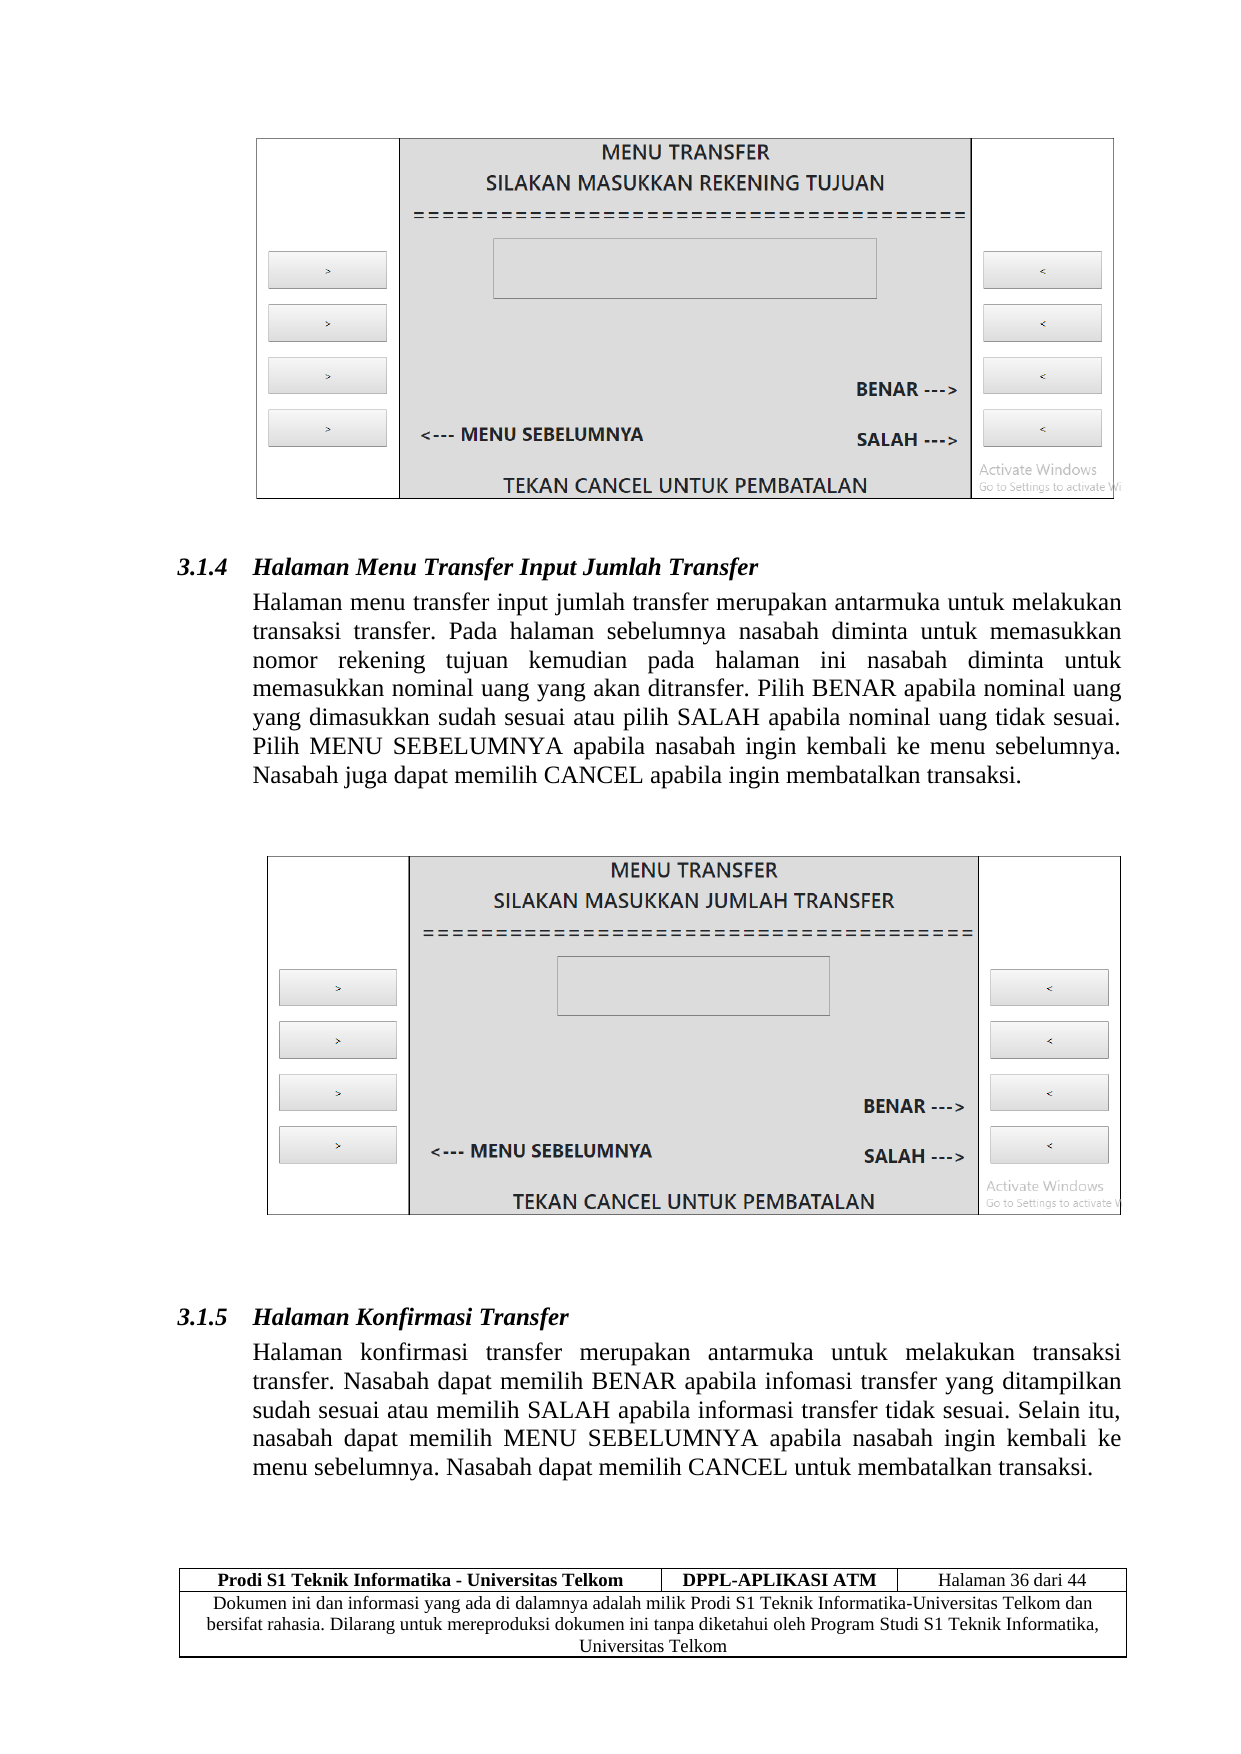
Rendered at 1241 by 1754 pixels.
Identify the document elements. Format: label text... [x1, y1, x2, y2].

text Halaman menu transfer input jumlah transfer merupakan antarmuka untuk melakukan transaksi transfer. Pada halaman sebelumnya nasabah diminta untuk memasukkan nomor rekening tujuan kemudian pada halaman ini nasabah diminta untuk memasukkan nominal uang yang akan ditransfer. Pilih BENAR apabila nominal uang yang dimasukkan sudah sesuai atau pilih SALAH apabila nominal uang tidak sesuai. Pilih MENU SEBELUMNYA apabila nasabah ingin kembali ke menu sebelumnya. Nasabah juga dapat memilih CANCEL apabila ingin membatalkan transaksi. [252, 587, 1122, 788]
subtitle Halaman Konfirmasi Transfer [177, 1302, 1122, 1331]
picture [253, 130, 1123, 506]
subtitle Halaman Menu Transfer Input Jumlah Transfer [177, 552, 1122, 581]
picture [260, 846, 1123, 1221]
text Halaman konfirmasi transfer merupakan antarmuka untuk melakukan transaksi transfer. Nasabah dapat memilih BENAR apabila infomasi transfer yang ditampilkan sudah sesuai atau memilih SALAH apabila informasi transfer tidak sesuai. Selain itu, nasabah dapat memilih MENU SEBELUMNYA apabila nasabah ingin kembali ke menu sebelumnya. Nasabah dapat memilih CANCEL untuk membatalkan transaksi. [252, 1337, 1122, 1481]
